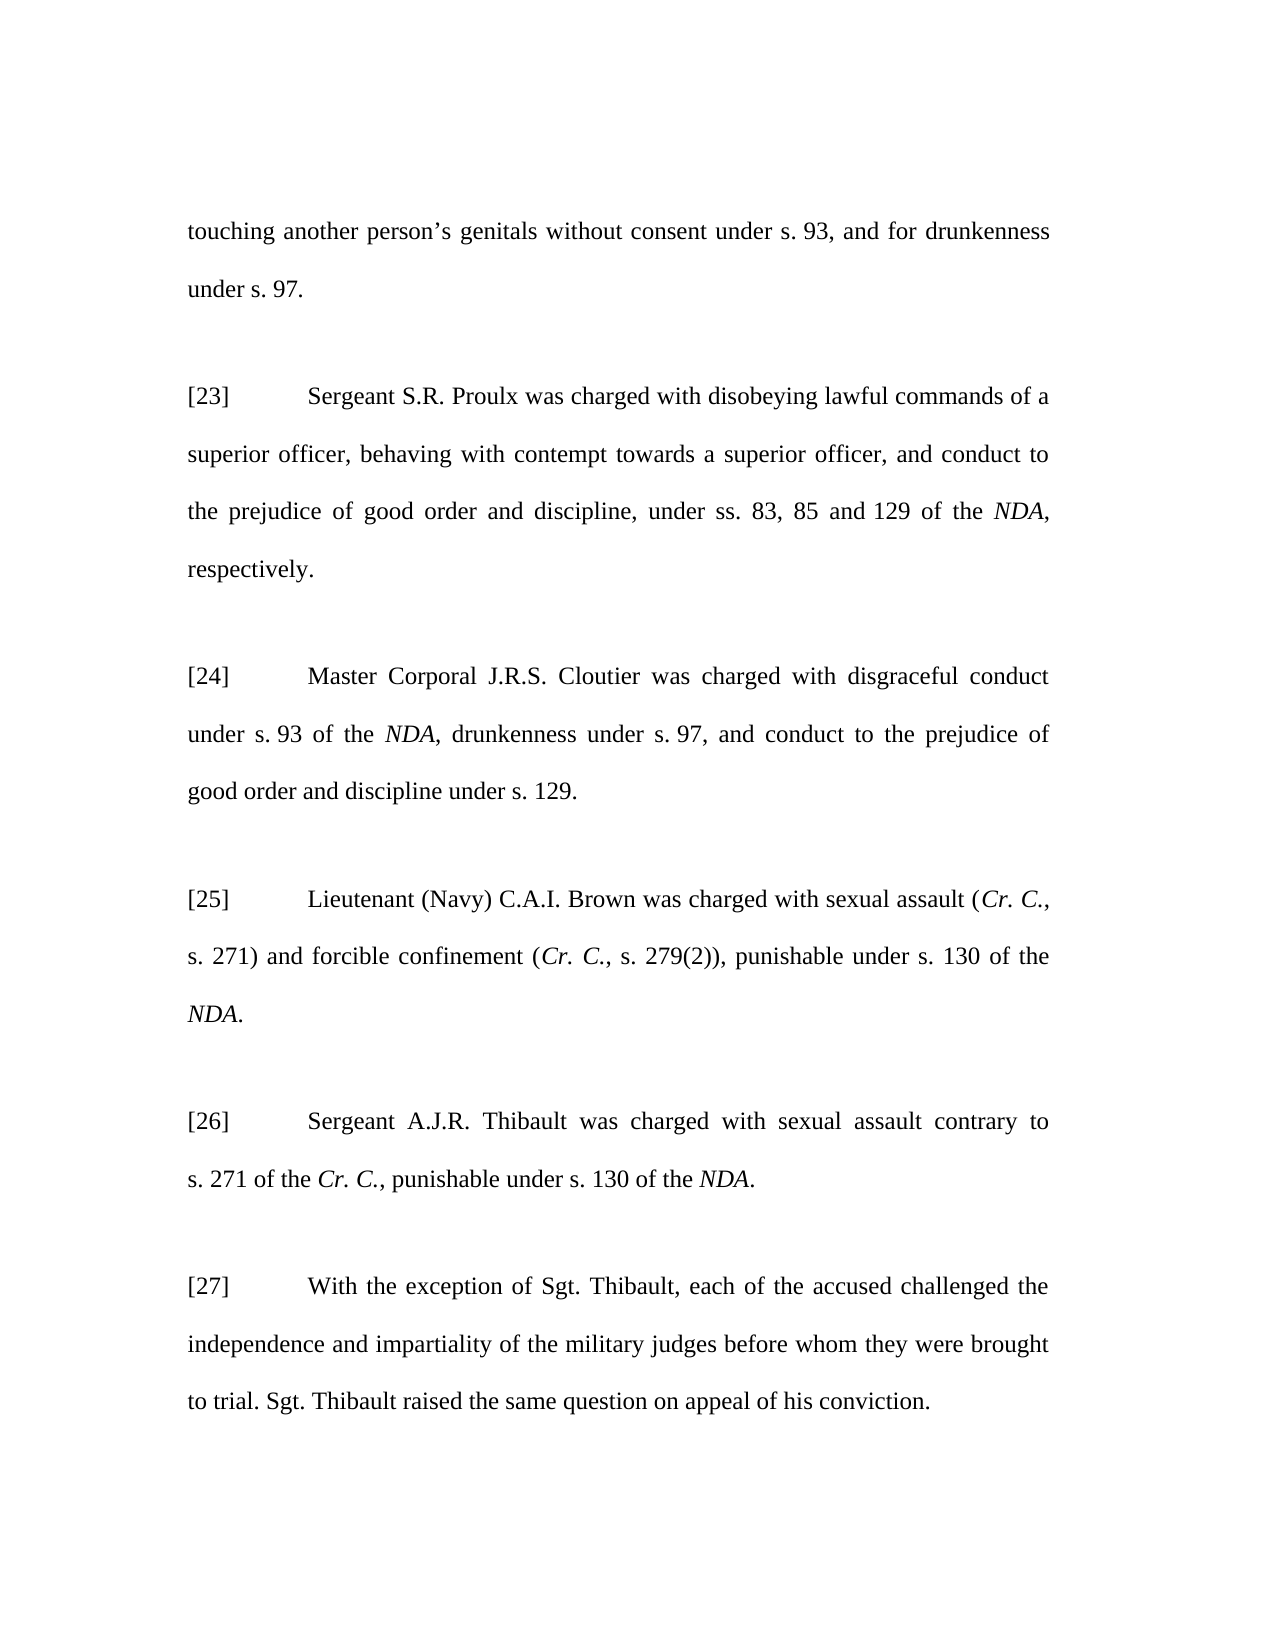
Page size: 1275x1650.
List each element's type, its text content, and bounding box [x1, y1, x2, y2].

text With the exception of Sgt. Thibault, each of the accused challenged the independence and impartiality of the military judges before whom they were brought to trial. Sgt. Thibault raised the same question on appeal of his conviction. [187, 1271, 1050, 1415]
text Lieutenant (Navy) C.A.I. Brown was charged with sexual assault (Cr. C., s. 271) and forcible confinement (Cr. C., s. 279(2)), punishable under s. 130 of the NDA. [187, 884, 1050, 1028]
text Master Corporal J.R.S. Cloutier was charged with disgraceful conduct under s. 93 of the NDA, drunkenness under s. 97, and conduct to the prejudice of good order and discipline under s. 129. [187, 661, 1050, 805]
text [187, 216, 1050, 303]
text Sergeant S.R. Proulx was charged with disobeying lawful commands of a superior officer, behaving with contempt towards a superior officer, and conduct to the prejudice of good order and discipline, under ss. 83, 85 and 129 of the NDA, respectively. [187, 381, 1050, 583]
text Sergeant A.J.R. Thibault was charged with sexual assault contrary to s. 271 of the Cr. C., punishable under s. 130 of the NDA. [187, 1106, 1050, 1193]
